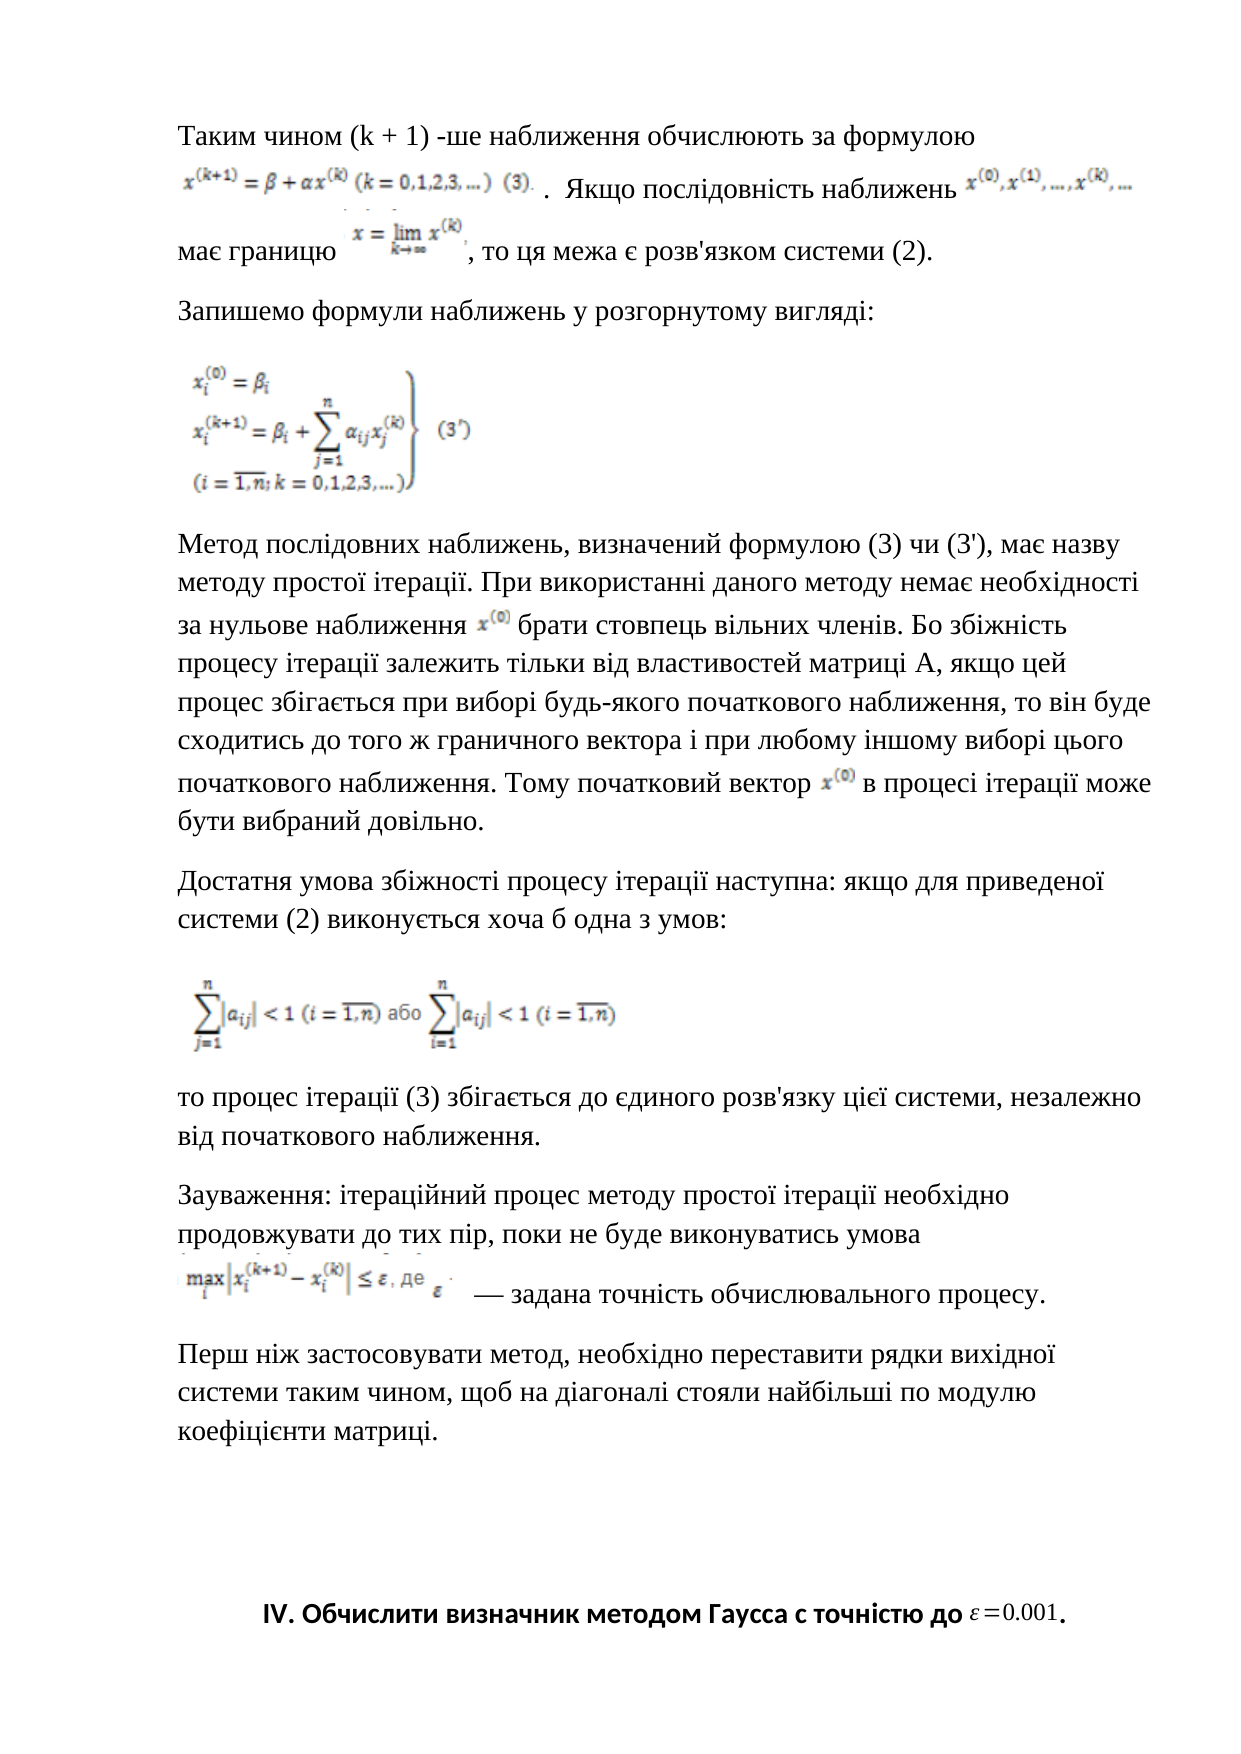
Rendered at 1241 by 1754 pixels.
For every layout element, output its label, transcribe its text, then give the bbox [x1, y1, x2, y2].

text Зауваження: ітераційний процес методу простої ітерації необхідно продовжувати до тих пір, поки не буде виконуватись умова — задана точність обчислювального процесу. [177, 1177, 1152, 1310]
text Запишемо формули наближень у розгорнутому вигляді: [177, 293, 1152, 326]
picture [343, 209, 468, 261]
picture [818, 761, 855, 793]
picture [474, 602, 510, 634]
text Достатня умова збіжності процесу ітерації наступна: якщо для приведеної системи (2) виконується хоча б одна з умов: [177, 863, 1152, 935]
text Метод послідовних наближень, визначений формулою (3) чи (3'), має назву методу простої ітерації. При використанні даного методу немає необхідності за нульове наближення брати стовпець вільних членів. Бо збіжність процесу ітерації залежить тільки від властивостей матриці A, якщо цей процес збігається при виборі будь-якого початкового наближення, то він буде сходитись до того ж граничного вектора і при любому іншому виборі цього початкового наближення. Тому початковий вектор в процесі ітерації може бути вибраний довільно. [177, 526, 1152, 837]
picture [177, 352, 478, 501]
text IV. Обчислити визначник методом Гаусса с точністю до . [177, 1595, 1152, 1631]
text то процес ітерації (3) збігається до єдиного розв'язку цієї системи, незалежно від початкового наближення. [177, 1079, 1152, 1152]
picture [177, 155, 543, 198]
text Перш ніж застосовувати метод, необхідно переставити рядки вихідної системи таким чином, щоб на діагоналі стояли найбільші по модулю коефіцієнти матриці. [177, 1336, 1152, 1446]
text Таким чином (k + 1) -ше наближення обчислюють за формулою . Якщо послідовність наближень має границю , то ця межа є розв'язком системи (2). [177, 118, 1152, 267]
picture [177, 1253, 453, 1304]
picture [964, 157, 1137, 198]
picture [177, 960, 623, 1055]
